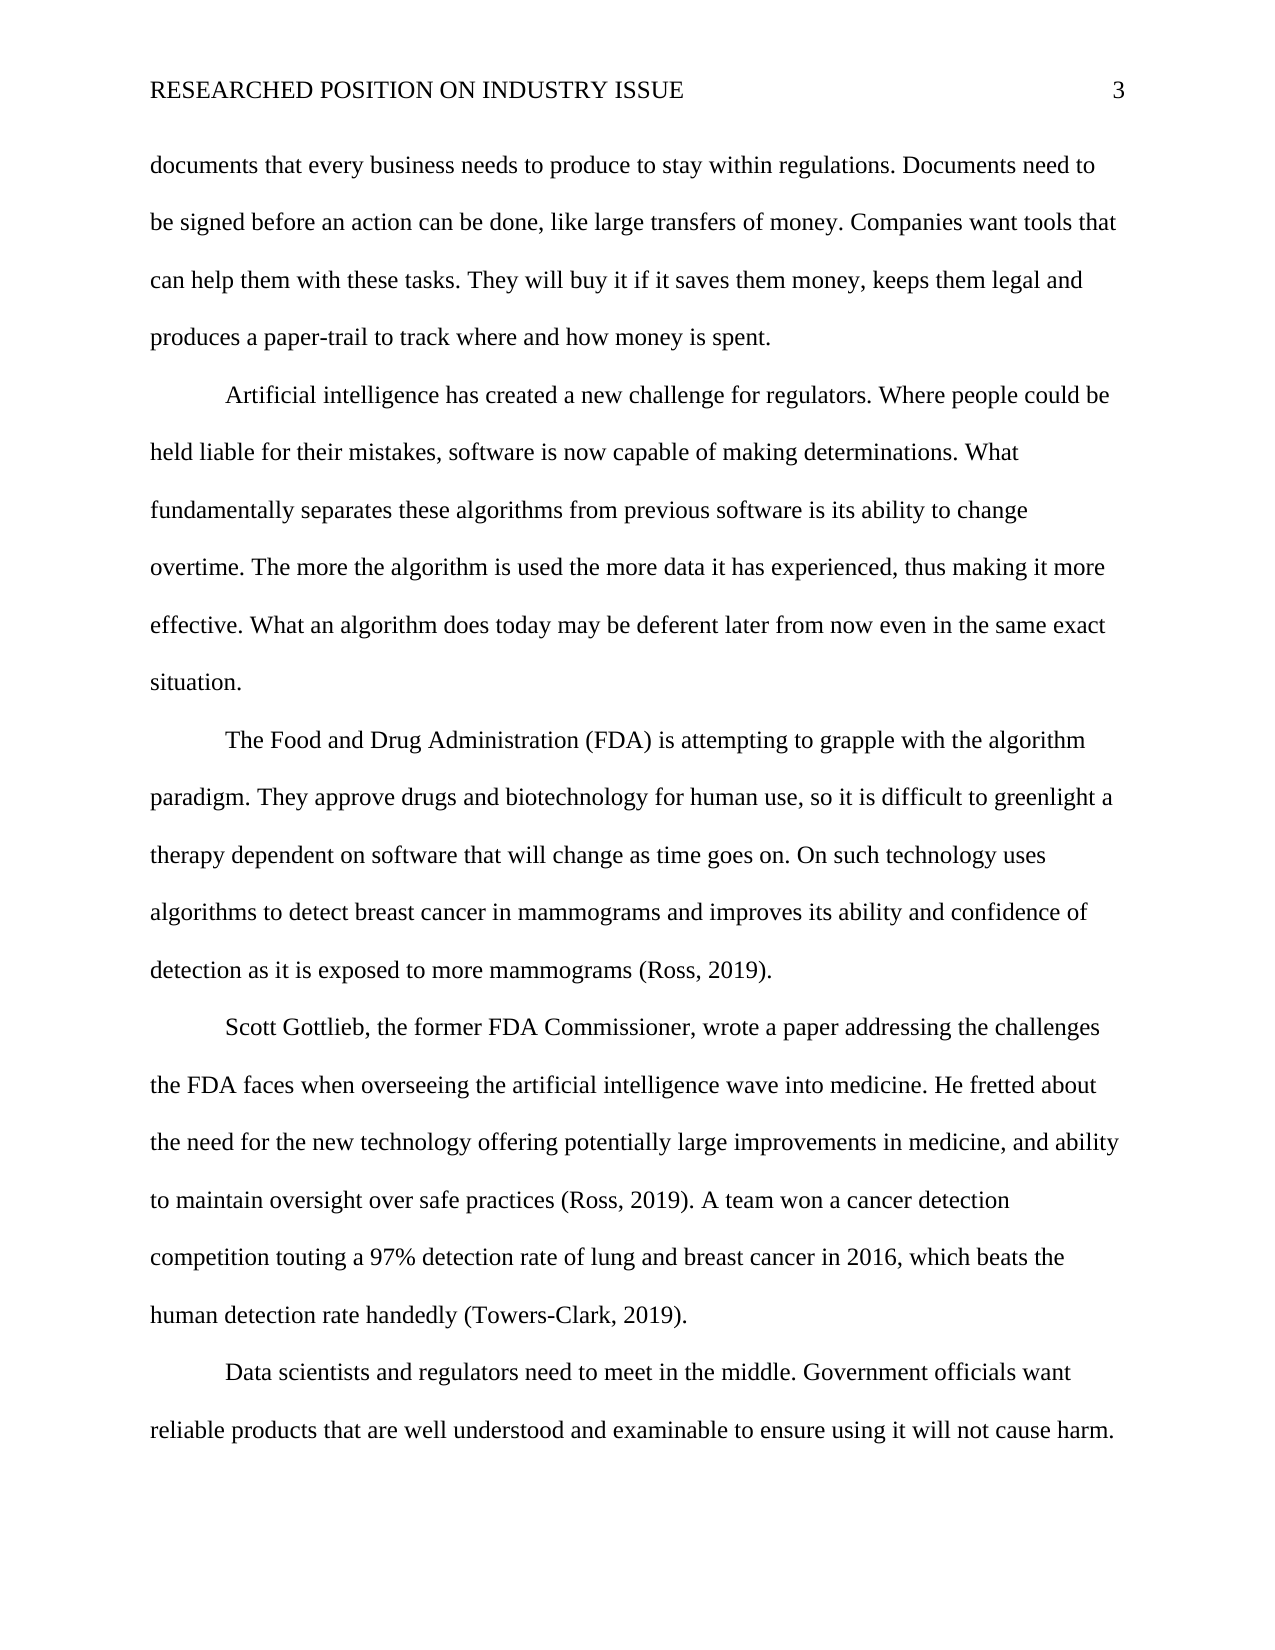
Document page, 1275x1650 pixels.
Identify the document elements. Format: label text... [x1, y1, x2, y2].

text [150, 150, 1125, 351]
text The Food and Drug Administration (FDA) is attempting to grapple with the algorithm paradigm. They approve drugs and biotechnology for human use, so it is difficult to greenlight a therapy dependent on software that will change as time goes on. On such technology uses algorithms to detect breast cancer in mammograms and improves its ability and confidence of detection as it is exposed to more mammograms (Ross, 2019). [150, 725, 1125, 984]
text Artificial intelligence has created a new challenge for regulators. Where people could be held liable for their mistakes, software is now capable of making determinations. What fundamentally separates these algorithms from previous software is its ability to change overtime. The more the algorithm is used the more data it has experienced, thus making it more effective. What an algorithm does today may be deferent later from now even in the same exact situation. [150, 380, 1125, 696]
text Scott Gottlieb, the former FDA Commissioner, wrote a paper addressing the challenges the FDA faces when overseeing the artificial intelligence wave into medicine. He fretted about the need for the new technology offering potentially large improvements in medicine, and ability to maintain oversight over safe practices (Ross, 2019). A team won a cancer detection competition touting a 97% detection rate of lung and breast cancer in 2016, which beats the human detection rate handedly (Towers-Clark, 2019). [150, 1012, 1125, 1329]
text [150, 1357, 1125, 1444]
